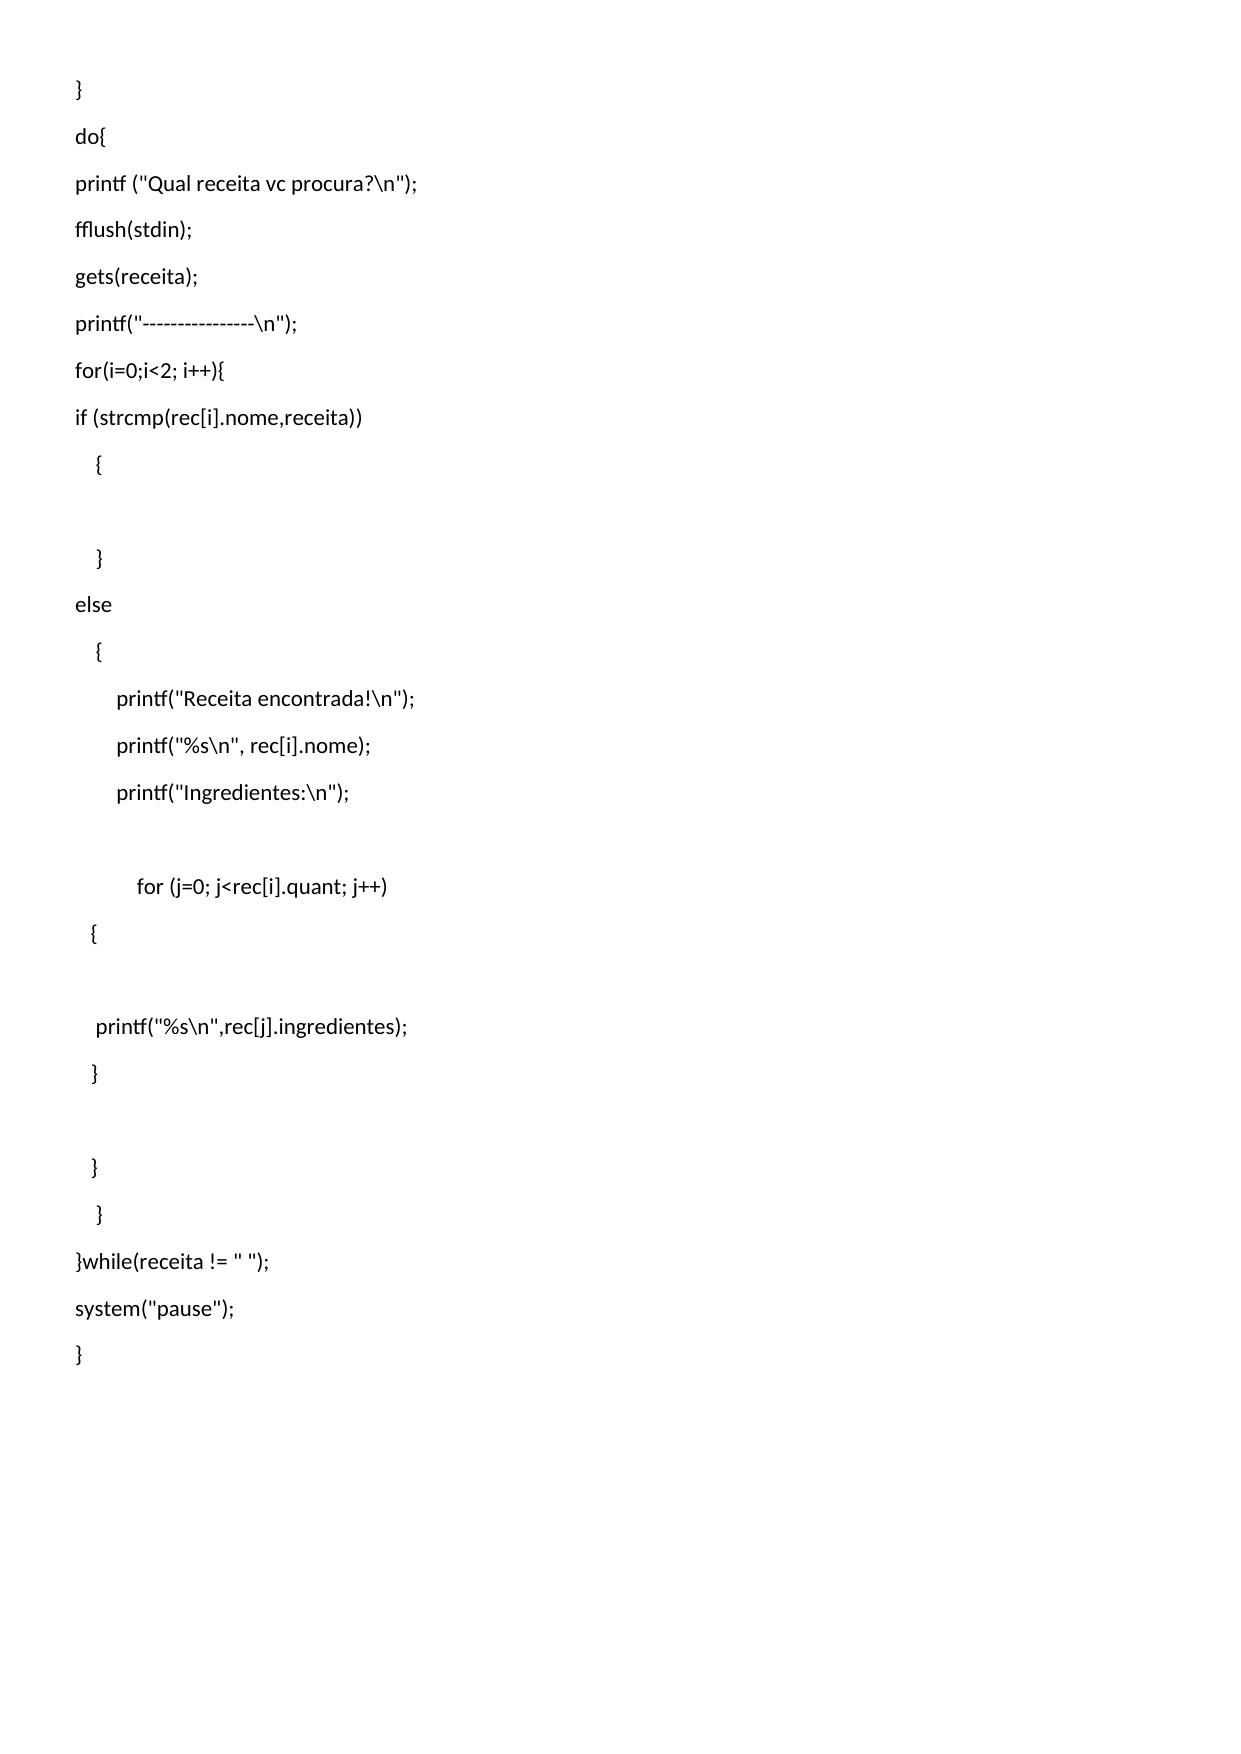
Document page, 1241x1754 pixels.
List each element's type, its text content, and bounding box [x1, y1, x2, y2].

text do{ [75, 122, 1165, 150]
text } [75, 544, 1165, 572]
text { [75, 637, 1165, 666]
text printf ("Qual receita vc procura?\n"); [75, 169, 1165, 197]
text } [75, 75, 1165, 103]
text } [75, 1153, 1165, 1181]
text { [75, 450, 1165, 478]
text } [75, 1059, 1165, 1087]
text printf("Receita encontrada!\n"); [75, 684, 1165, 712]
text }while(receita != " "); [75, 1247, 1165, 1275]
text } [75, 1341, 1165, 1369]
text printf("Ingredientes:\n"); [75, 778, 1165, 806]
text else [75, 591, 1165, 619]
text fflush(stdin); [75, 216, 1165, 244]
text printf("%s\n",rec[j].ingredientes); [75, 1012, 1165, 1041]
text { [75, 919, 1165, 947]
text system("pause"); [75, 1294, 1165, 1322]
text for (j=0; j<rec[i].quant; j++) [75, 872, 1165, 900]
text if (strcmp(rec[i].nome,receita)) [75, 403, 1165, 431]
text printf("----------------\n"); [75, 309, 1165, 337]
text printf("%s\n", rec[i].nome); [75, 731, 1165, 759]
text } [75, 1200, 1165, 1228]
text for(i=0;i<2; i++){ [75, 356, 1165, 384]
text gets(receita); [75, 262, 1165, 291]
